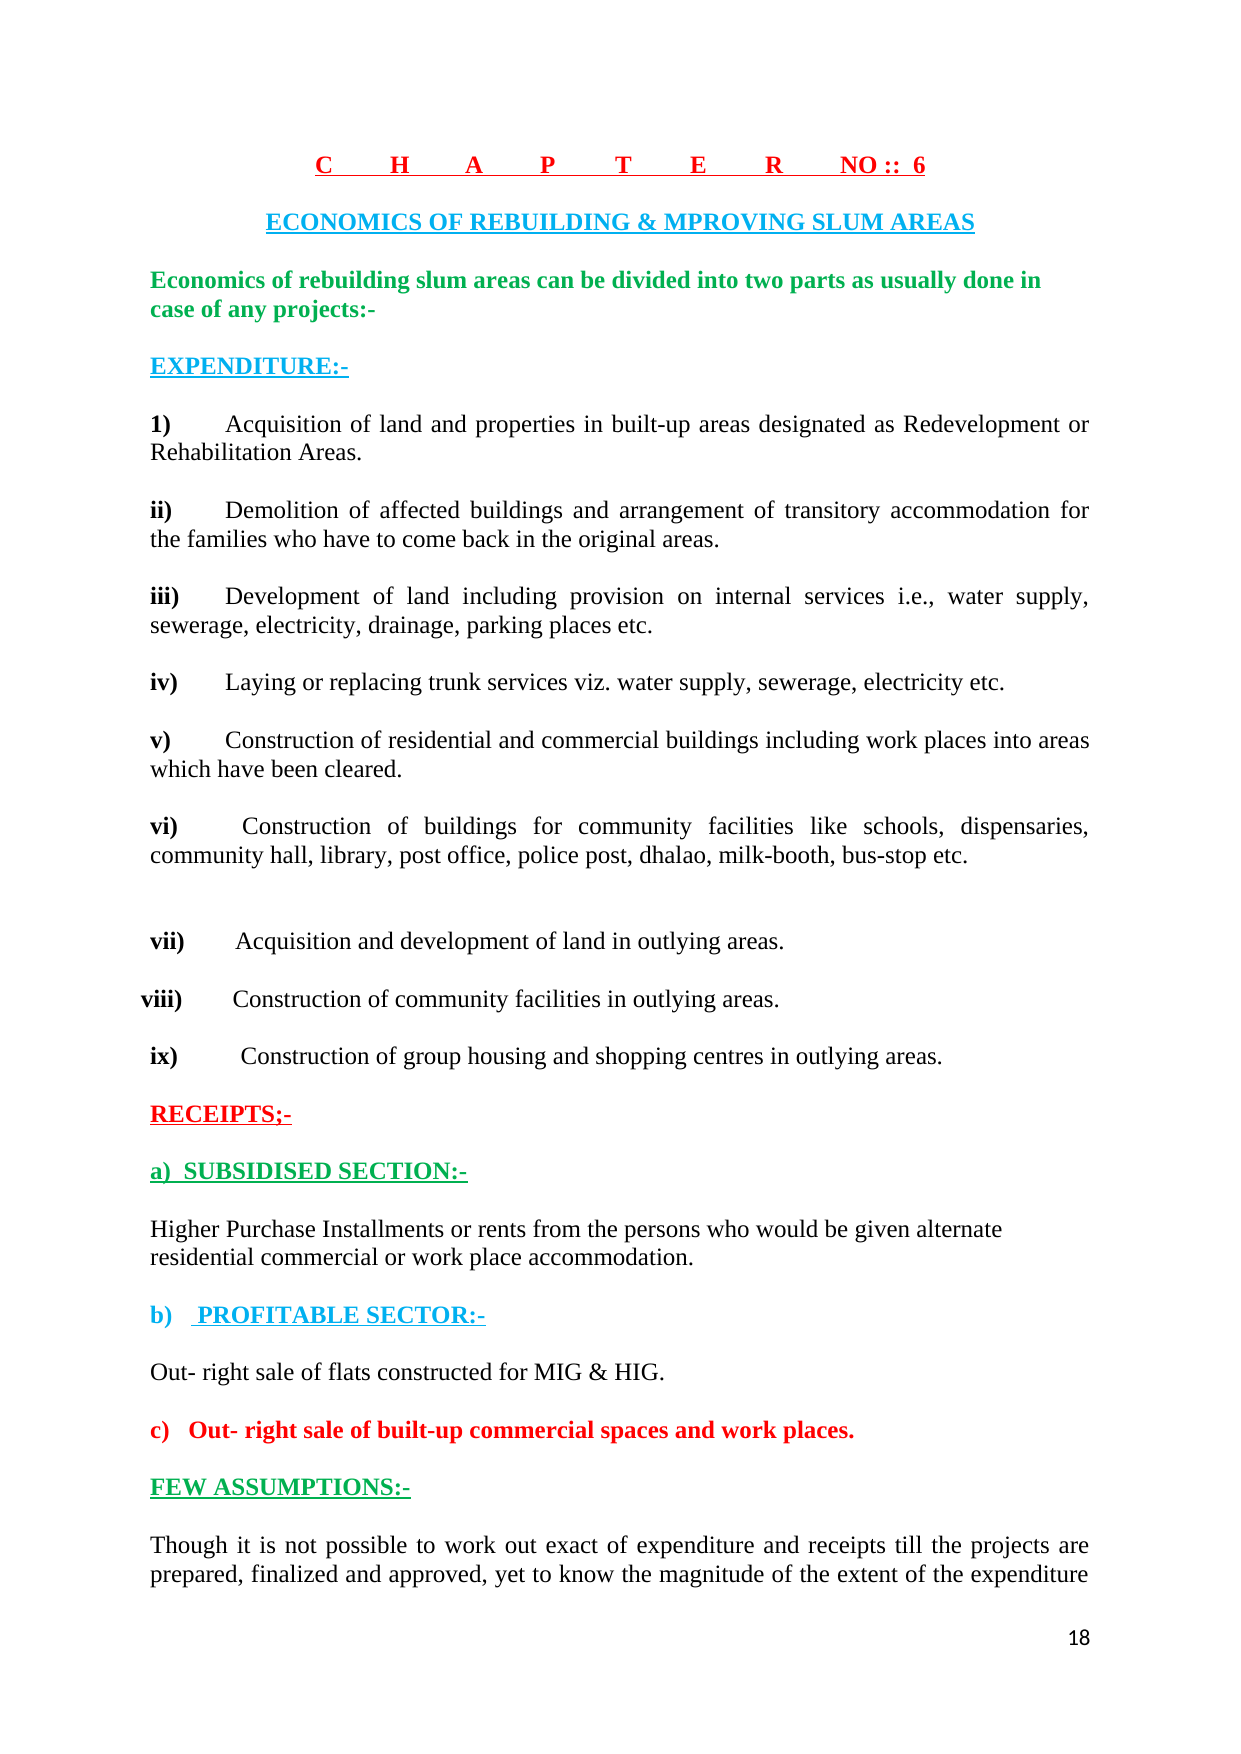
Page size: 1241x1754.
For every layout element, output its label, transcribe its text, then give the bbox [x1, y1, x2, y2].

text Out- right sale of flats constructed for MIG & HIG. [150, 1357, 1090, 1386]
text c) Out- right sale of built-up commercial spaces and work places. [150, 1415, 1090, 1444]
text Economics of rebuilding slum areas can be divided into two parts as usually done in case of any projects:- [150, 265, 1090, 322]
text v) Construction of residential and commercial buildings including work places into areas which have been cleared. [150, 725, 1090, 782]
text RECEIPTS;- [150, 1099, 1090, 1127]
text 1) Acquisition of land and properties in built-up areas designated as Redevelopment or Rehabilitation Areas. [150, 409, 1090, 466]
text Higher Purchase Installments or rents from the persons who would be given alternate residential commercial or work place accommodation. [150, 1214, 1090, 1271]
text FEW ASSUMPTIONS:- [150, 1472, 1090, 1501]
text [150, 1530, 1090, 1587]
text ECONOMICS OF REBUILDING & MPROVING SLUM AREAS [150, 207, 1090, 236]
text vii) Acquisition and development of land in outlying areas. [150, 926, 1090, 955]
text iii) Development of land including provision on internal services i.e., water supply, sewerage, electricity, drainage, parking places etc. [150, 581, 1090, 639]
text iv) Laying or replacing trunk services viz. water supply, sewerage, electricity etc. [150, 667, 1090, 696]
text ii) Demolition of affected buildings and arrangement of transitory accommodation for the families who have to come back in the original areas. [150, 495, 1090, 552]
text ix) Construction of group housing and shopping centres in outlying areas. [150, 1041, 1090, 1070]
text EXPENDITURE:- [150, 351, 1090, 380]
text viii) Construction of community facilities in outlying areas. [141, 984, 1090, 1012]
text vi) Construction of buildings for community facilities like schools, dispensaries, community hall, library, post office, police post, dhalao, milk-booth, bus-stop etc. [150, 811, 1090, 869]
text C H A P T E R NO :: 6 [150, 150, 1090, 179]
text b) PROFITABLE SECTOR:- [150, 1300, 1090, 1329]
text a) SUBSIDISED SECTION:- [150, 1156, 1090, 1185]
